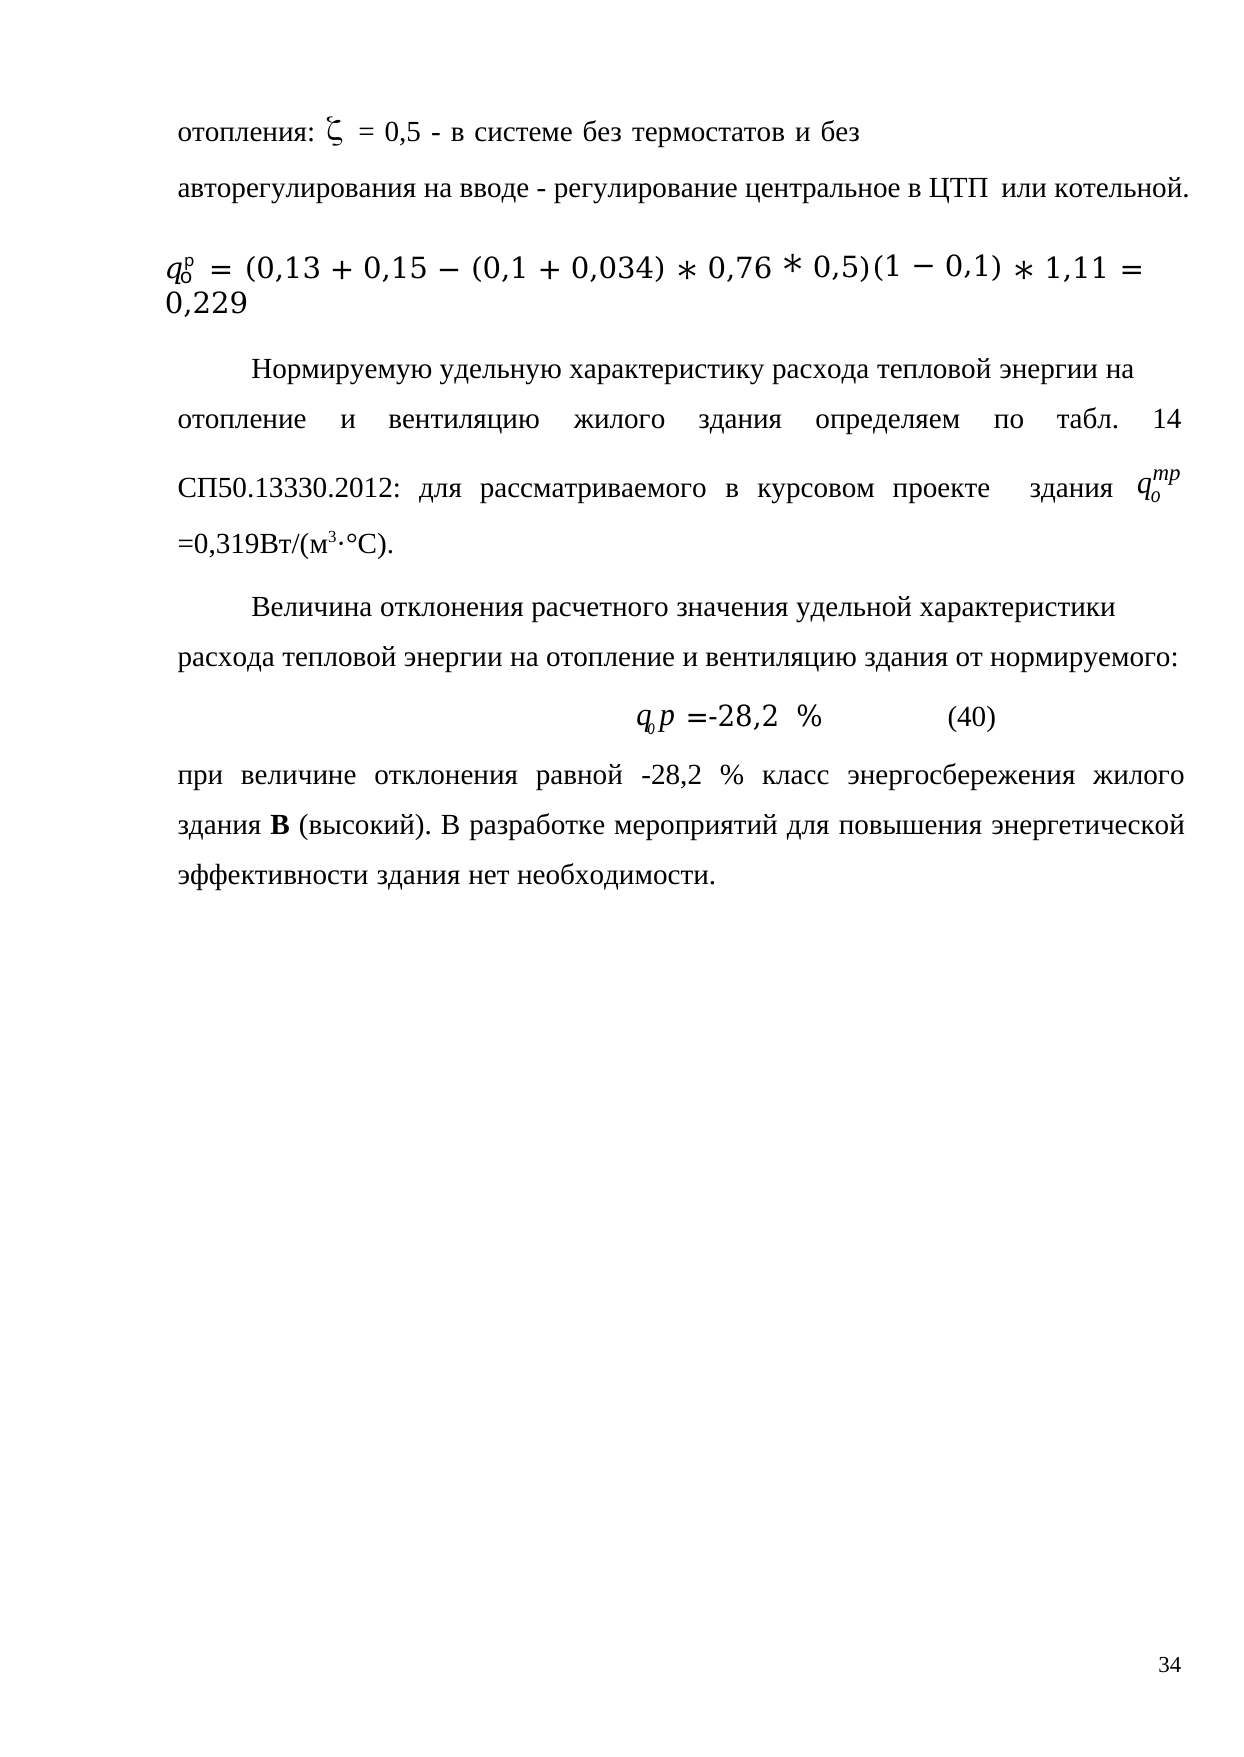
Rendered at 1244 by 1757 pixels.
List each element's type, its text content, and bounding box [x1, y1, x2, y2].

text 𝑞р = (0,13 + 0,15 − (0,1 + 0,034) ∗ 0,76 ∗ 0,5)(1 − 0,1) ∗ 1,11 = 0,229 [164, 242, 1227, 319]
text =0,319Вт/(м3·°С). [177, 526, 1227, 560]
text при величине отклонения равной -28,2 % класс энергосбережения жилого здания В (высокий). В разработке мероприятий для повышения энергетической эффективности здания нет необходимости. [177, 757, 1185, 891]
text Величина отклонения расчетного значения удельной характеристики расхода тепловой энергии на отопление и вентиляцию здания от нормируемого: [177, 589, 1184, 673]
text q р =-28,2 % (40) [636, 696, 1227, 734]
text Нормируемую удельную характеристику расхода тепловой энергии на отопление и вентиляцию жилого здания определяем по табл. 14 [177, 351, 1182, 435]
text авторегулирования на вводе - регулирование центральное в ЦТП или котельной. [177, 170, 1227, 203]
text отопления:  = 0,5 - в системе без термостатов и без [177, 109, 1227, 149]
text СП50.13330.2012: для рассматриваемого в курсовом проекте здания тр [177, 459, 1227, 503]
